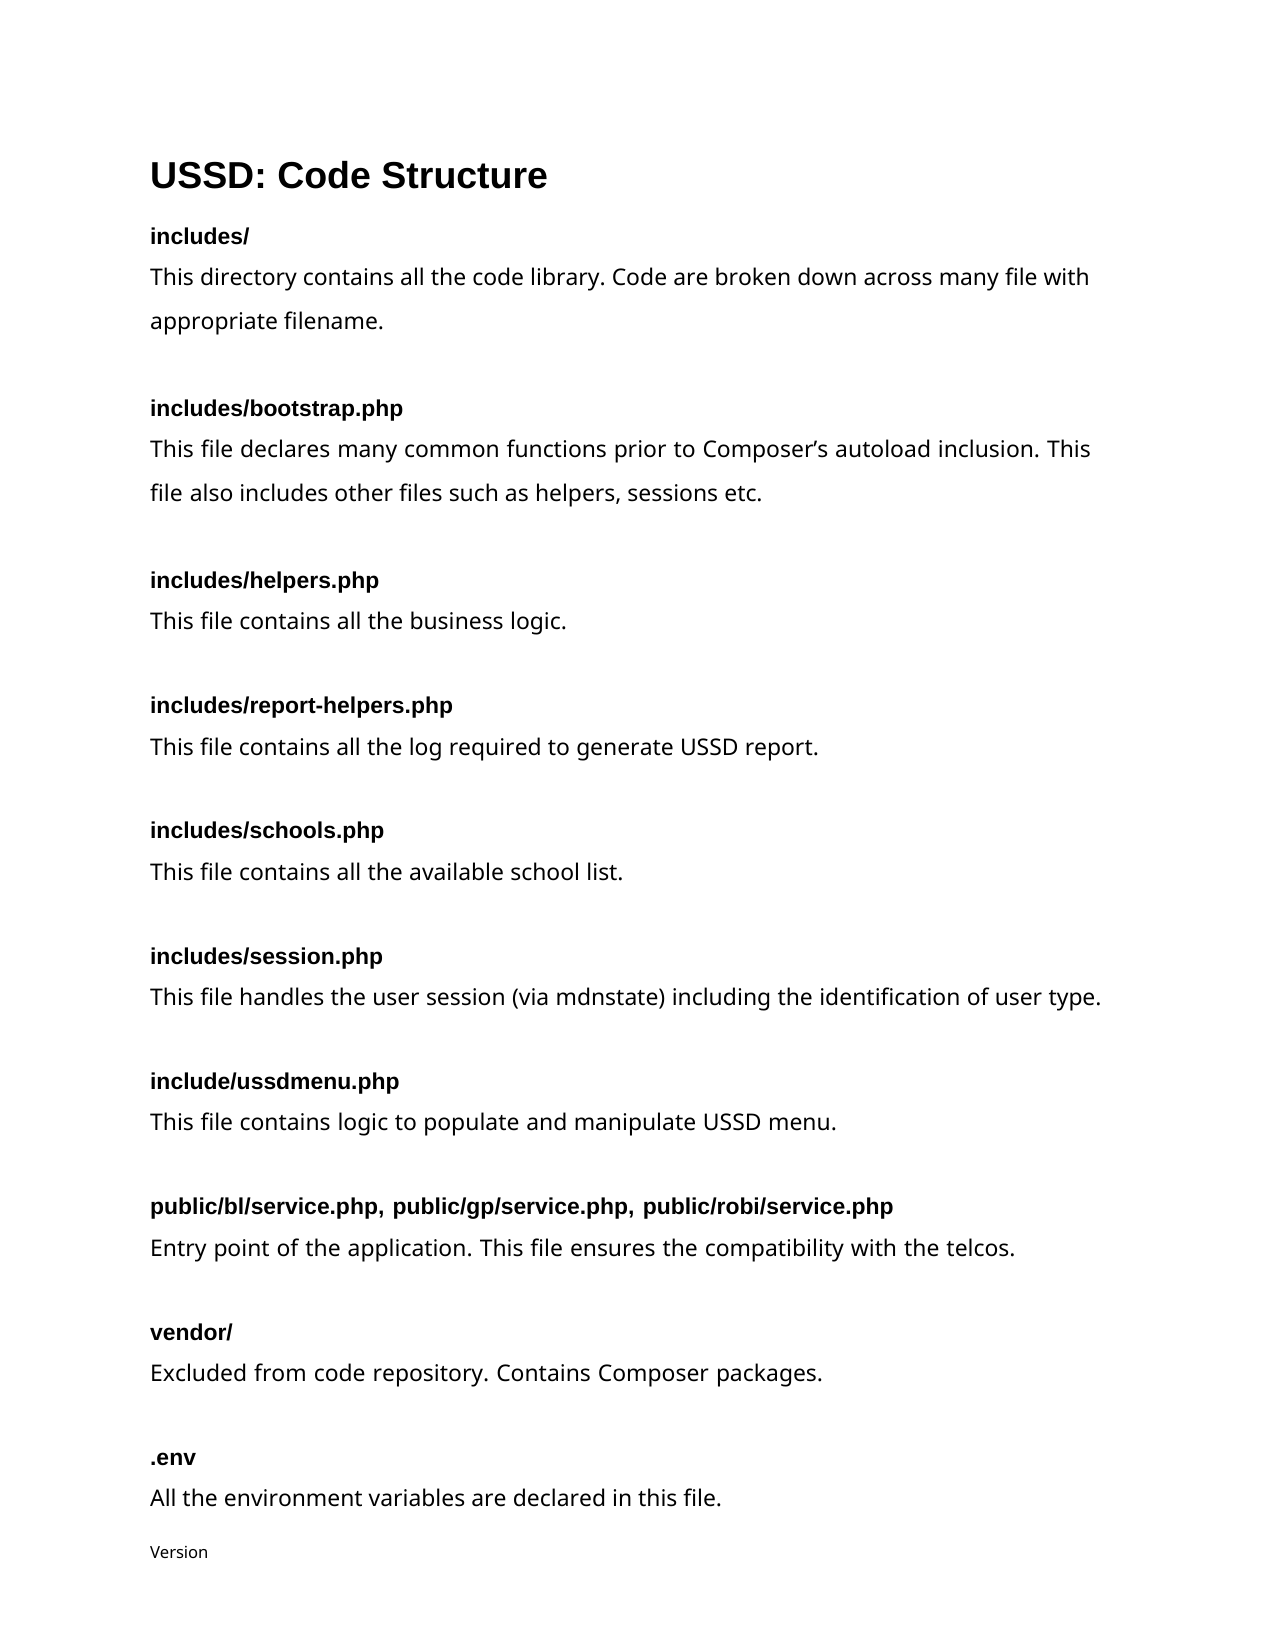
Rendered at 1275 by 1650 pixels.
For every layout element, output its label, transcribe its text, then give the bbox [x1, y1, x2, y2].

subtitle .env [150, 1444, 1146, 1470]
subtitle public/bl/service.php, public/gp/service.php, public/robi/service.php [150, 1193, 1146, 1220]
text This file contains all the available school list. [150, 856, 1146, 887]
subtitle includes/report-helpers.php [150, 692, 1146, 718]
subtitle includes/helpers.php [150, 567, 1146, 593]
subtitle includes/schools.php [150, 817, 1146, 844]
text This file handles the user session (via mdnstate) including the identification of user type. [150, 981, 1146, 1012]
subtitle vendor/ [150, 1319, 1146, 1345]
text Entry point of the application. This file ensures the compatibility with the telcos. [150, 1232, 1146, 1263]
text This file contains all the business logic. [150, 605, 1146, 636]
subtitle includes/session.php [150, 943, 1146, 969]
text This file contains all the log required to generate USSD report. [150, 731, 1146, 762]
text This directory contains all the code library. Code are broken down across many file with appropriate filename. [150, 261, 1146, 336]
text This file contains logic to populate and manipulate USSD menu. [150, 1106, 1146, 1138]
subtitle includes/ [150, 223, 1146, 249]
subtitle include/ussdmenu.php [150, 1068, 1146, 1094]
subtitle includes/bootstrap.php [150, 395, 1146, 421]
text Excluded from code repository. Contains Composer packages. [150, 1357, 1146, 1388]
text This file declares many common functions prior to Composer’s autoload inclusion. This file also includes other files such as helpers, sessions etc. [150, 433, 1126, 508]
text All the environment variables are declared in this file. [150, 1482, 1146, 1513]
